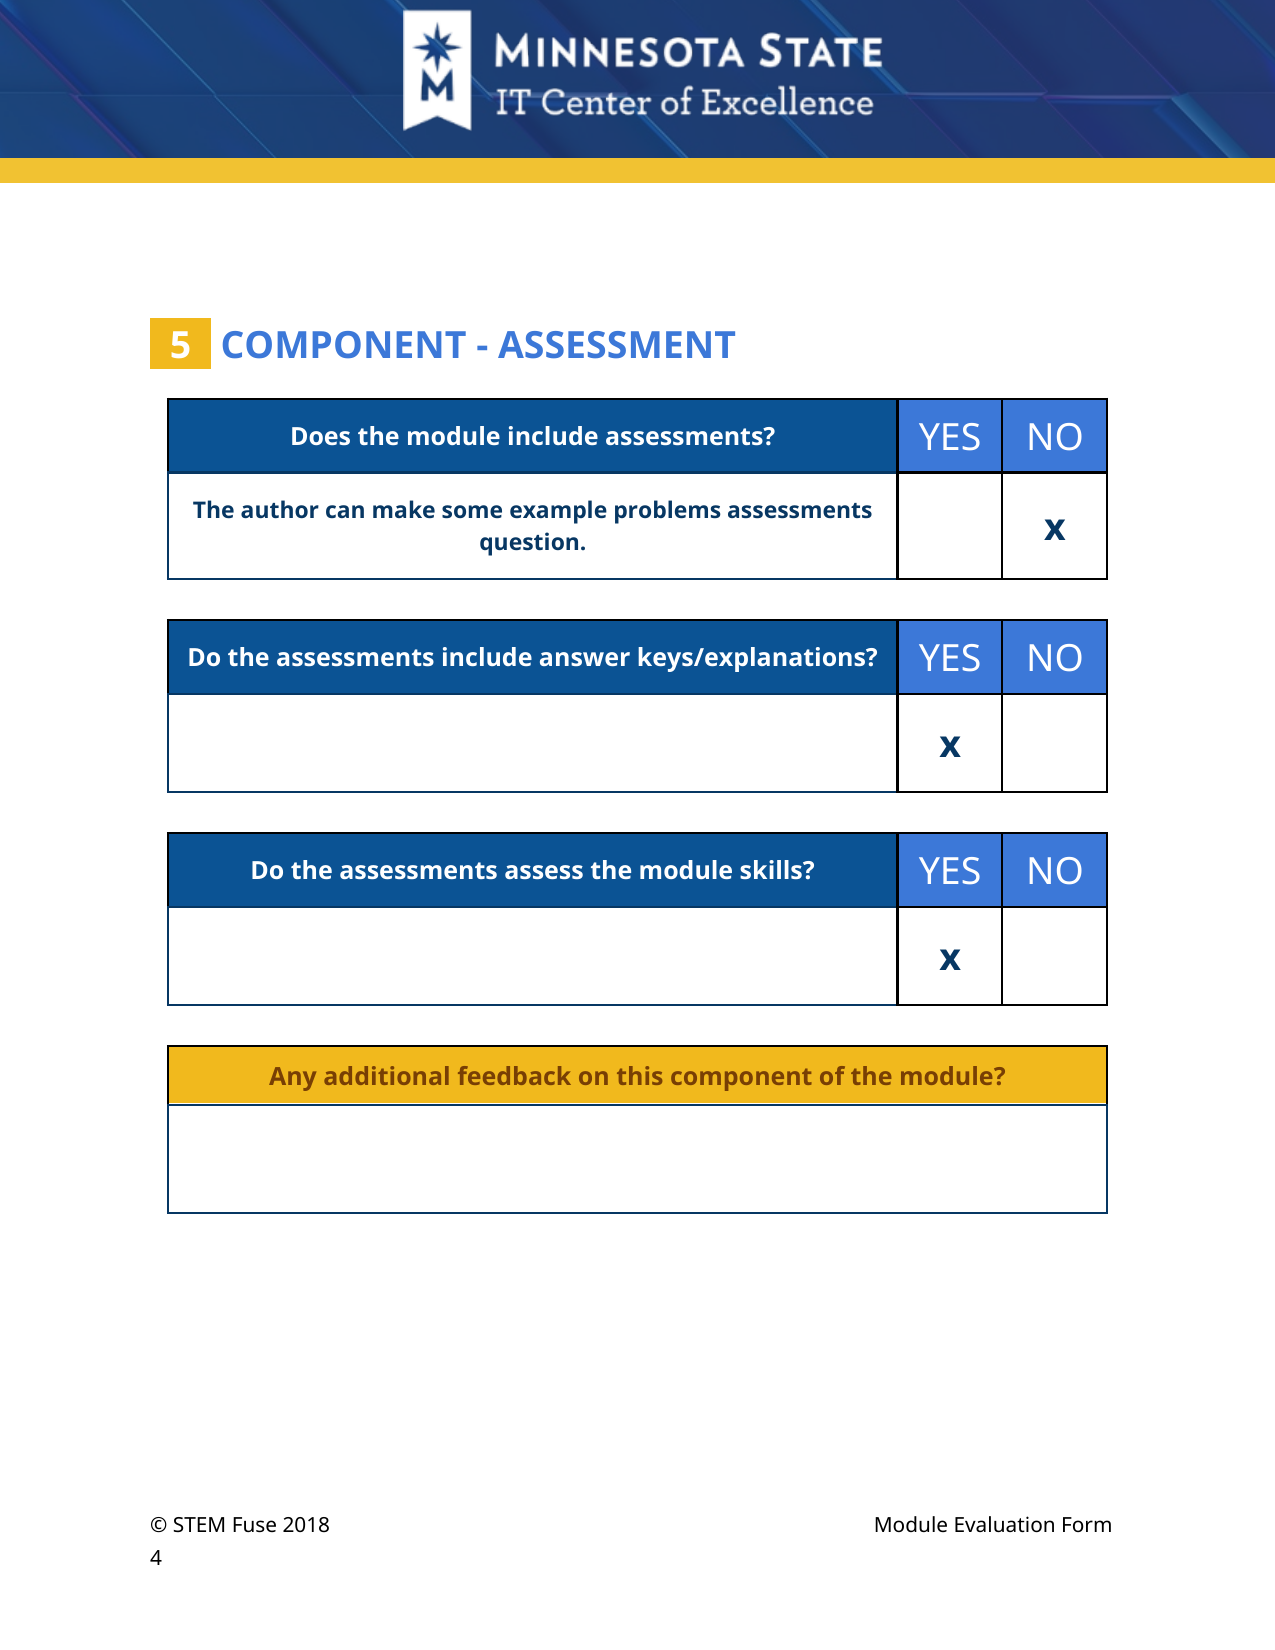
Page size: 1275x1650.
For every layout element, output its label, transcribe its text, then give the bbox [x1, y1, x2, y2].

table_header NO [1003, 621, 1106, 693]
table_header NO [1003, 400, 1106, 471]
table_header YES [899, 621, 1001, 693]
table_cell [1003, 695, 1106, 791]
table_cell x [1003, 474, 1106, 578]
table_cell [899, 474, 1001, 578]
table_cell x [899, 695, 1001, 791]
table_header Do the assessments assess the module skills? [169, 834, 896, 906]
table_cell [169, 908, 896, 1004]
table_cell x [899, 908, 1001, 1004]
table_cell The author can make some example problems assessments question. [169, 474, 896, 578]
table_cell [169, 1106, 1106, 1212]
table_header NO [1003, 834, 1106, 906]
table_header YES [899, 400, 1001, 471]
picture [403, 0, 886, 144]
table_header Does the module include assessments? [169, 400, 896, 471]
text 5 COMPONENT - ASSESSMENT [211, 318, 1125, 369]
table_header Any additional feedback on this component of the module? [169, 1047, 1106, 1103]
table_cell [169, 695, 896, 791]
table_header YES [899, 834, 1001, 906]
table_header Do the assessments include answer keys/explanations? [169, 621, 896, 693]
table_cell [1003, 908, 1106, 1004]
